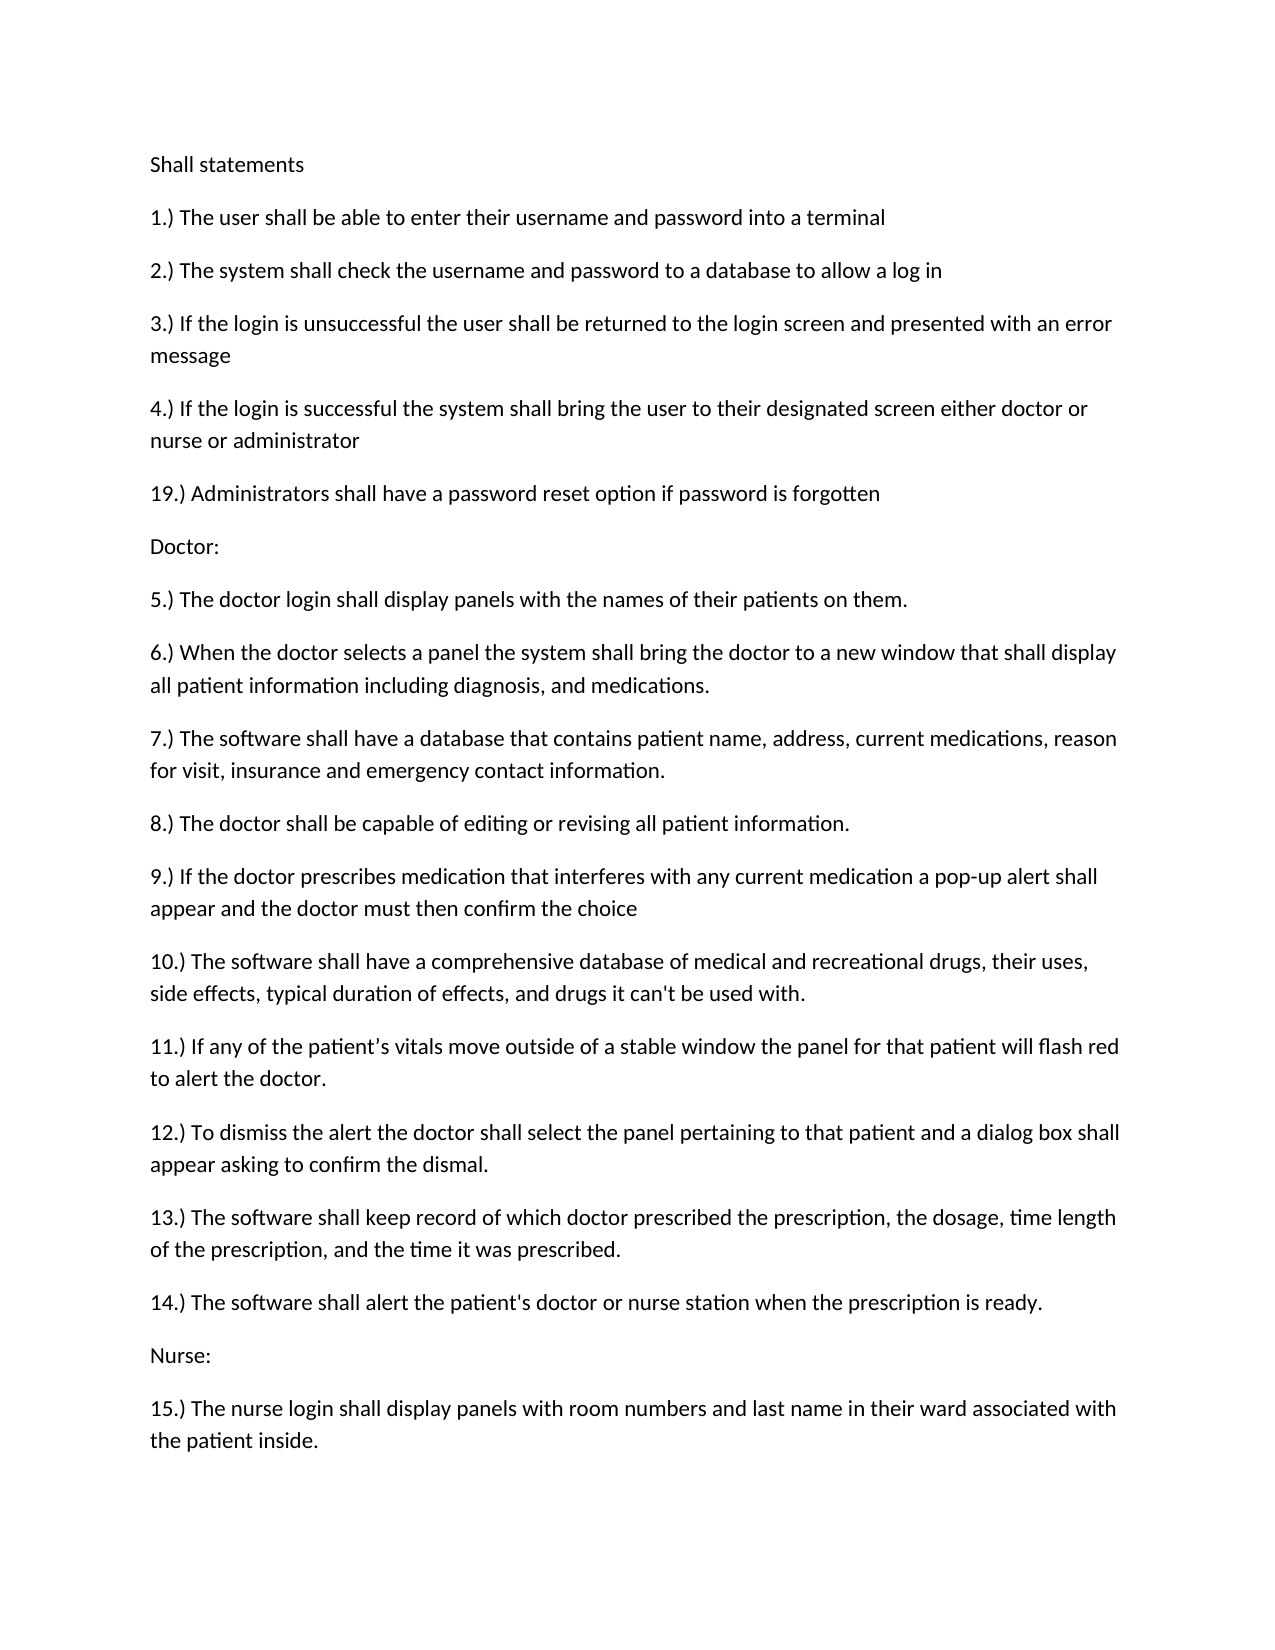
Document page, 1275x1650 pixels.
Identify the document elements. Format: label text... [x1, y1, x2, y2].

text 15.) The nurse login shall display panels with room numbers and last name in their ward associated with the patient inside. [150, 1394, 1125, 1454]
text 13.) The software shall keep record of which doctor prescribed the prescription, the dosage, time length of the prescription, and the time it was prescribed. [150, 1203, 1125, 1263]
text 12.) To dismiss the alert the doctor shall select the panel pertaining to that patient and a dialog box shall appear asking to confirm the dismal. [150, 1118, 1125, 1178]
text 8.) The doctor shall be capable of editing or revising all patient information. [150, 809, 1125, 837]
text 2.) The system shall check the username and password to a database to allow a log in [150, 256, 1125, 284]
text 1.) The user shall be able to enter their username and password into a terminal [150, 203, 1125, 231]
text 6.) When the doctor selects a panel the system shall bring the doctor to a new window that shall display all patient information including diagnosis, and medications. [150, 638, 1125, 699]
text 10.) The software shall have a comprehensive database of medical and recreational drugs, their uses, side effects, typical duration of effects, and drugs it can't be used with. [150, 947, 1125, 1007]
text 7.) The software shall have a database that contains patient name, address, current medications, reason for visit, insurance and emergency contact information. [150, 724, 1125, 784]
text Nurse: [150, 1341, 1125, 1369]
text Doctor: [150, 532, 1125, 561]
text Shall statements [150, 150, 1125, 178]
text 19.) Administrators shall have a password reset option if password is forgotten [150, 479, 1125, 507]
text 14.) The software shall alert the patient's doctor or nurse station when the prescription is ready. [150, 1288, 1125, 1316]
text 5.) The doctor login shall display panels with the names of their patients on them. [150, 586, 1125, 613]
text 9.) If the doctor prescribes medication that interferes with any current medication a pop-up alert shall appear and the doctor must then confirm the choice [150, 862, 1125, 922]
text 3.) If the login is unsuccessful the user shall be returned to the login screen and presented with an error message [150, 309, 1125, 369]
text 11.) If any of the patient’s vitals move outside of a stable window the panel for that patient will flash red to alert the doctor. [150, 1032, 1125, 1093]
text 4.) If the login is successful the system shall bring the user to their designated screen either doctor or nurse or administrator [150, 394, 1125, 454]
